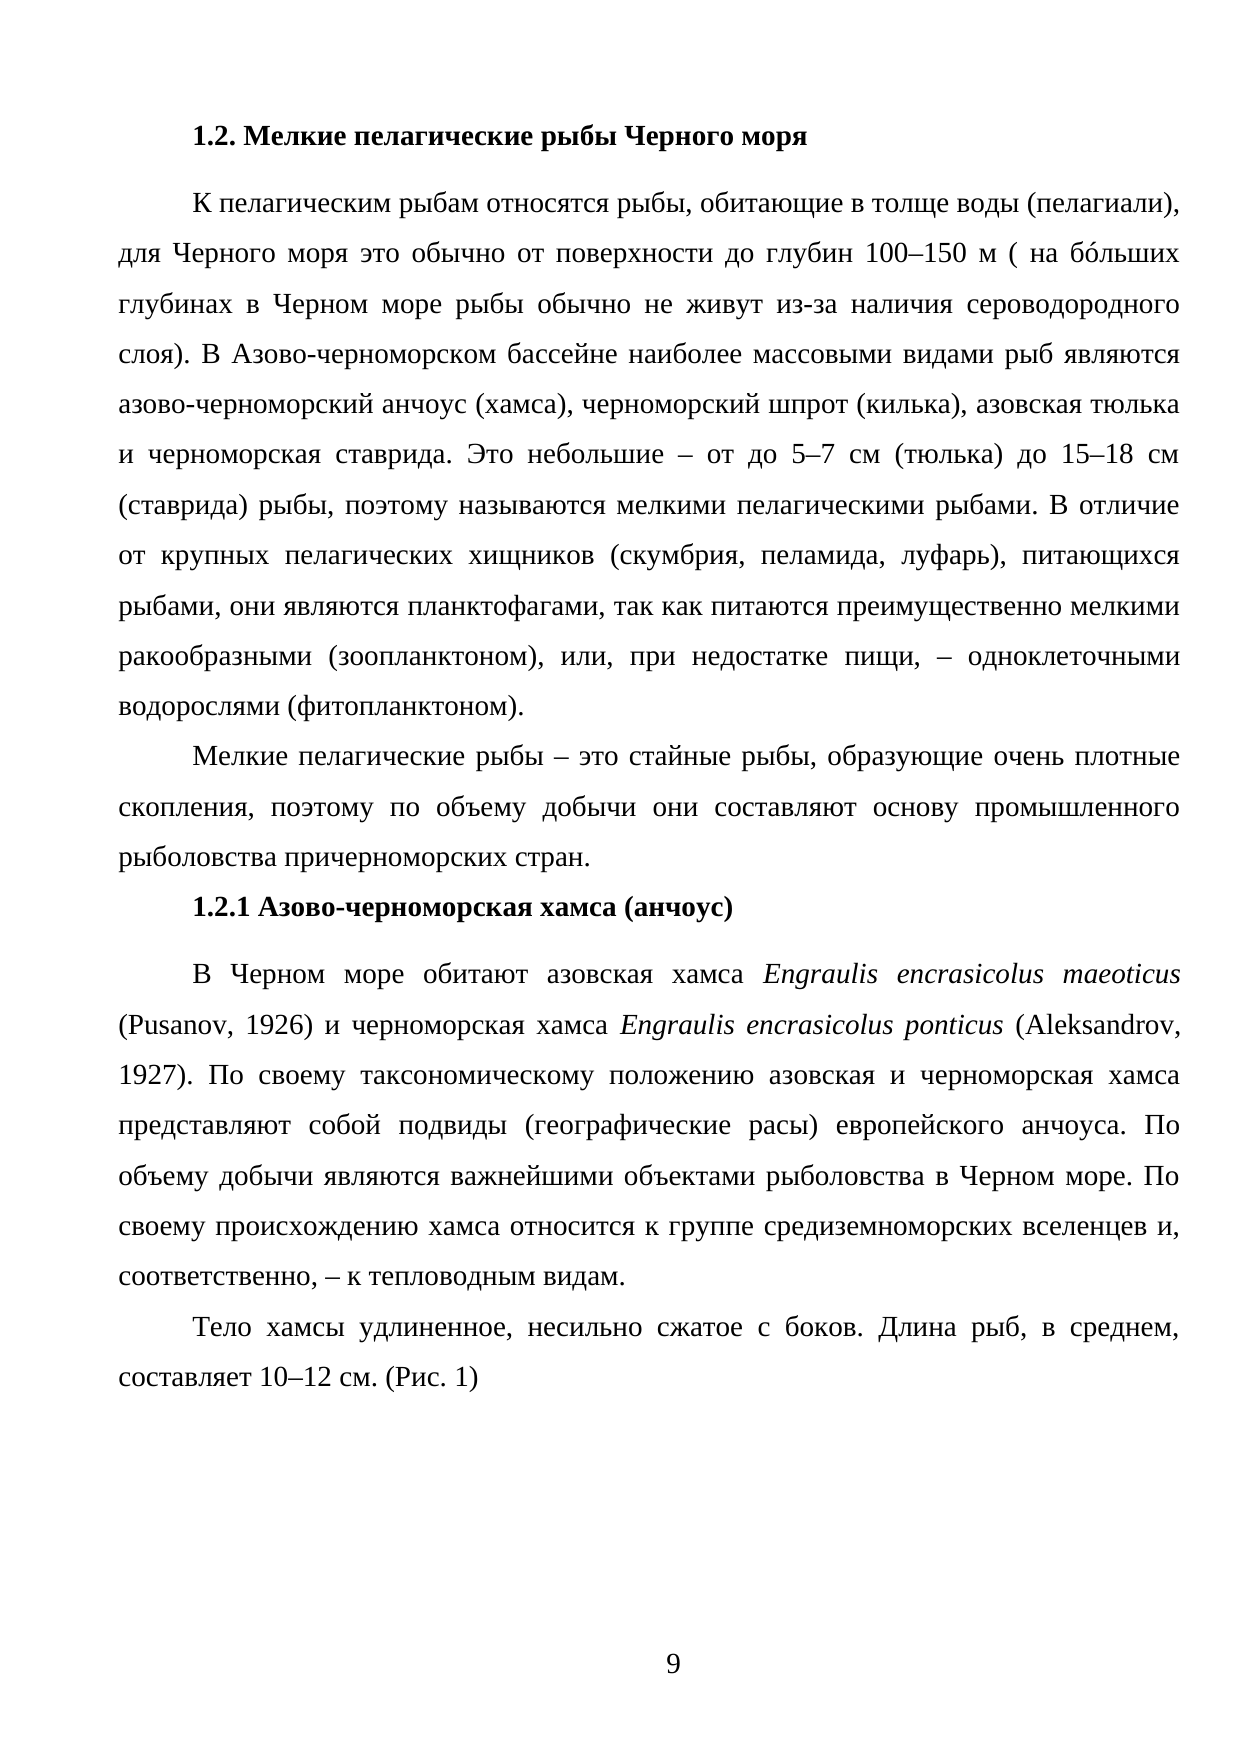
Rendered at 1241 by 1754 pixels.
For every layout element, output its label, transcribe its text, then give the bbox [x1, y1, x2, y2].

text Тело хамсы удлиненное, несильно сжатое с боков. Длина рыб, в среднем, составляет 10–12 см. (Рис. 1) [118, 1309, 1181, 1392]
text К пелагическим рыбам относятся рыбы, обитающие в толще воды (пелагиали), для Черного моря это обычно от поверхности до глубин 100–150 м ( на бóльших глубинах в Черном море рыбы обычно не живут из-за наличия сероводородного слоя). В Азово-черноморском бассейне наиболее массовыми видами рыб являются азово-черноморский анчоус (хамса), черноморский шпрот (килька), азовская тюлька и черноморская ставрида. Это небольшие – от до 5–7 см (тюлька) до 15–18 см (ставрида) рыбы, поэтому называются мелкими пелагическими рыбами. В отличие от крупных пелагических хищников (скумбрия, пеламида, луфарь), питающихся рыбами, они являются планктофагами, так как питаются преимущественно мелкими ракообразными (зоопланктоном), или, при недостатке пищи, – одноклеточными водорослями (фитопланктоном). [118, 185, 1181, 722]
text 1.2.1 Азово-черноморская хамса (анчоус) [118, 889, 1181, 923]
text Мелкие пелагические рыбы – это стайные рыбы, образующие очень плотные скопления, поэтому по объему добычи они составляют основу промышленного рыболовства причерноморских стран. [118, 738, 1181, 873]
text В Черном море обитают азовская хамса Engraulis encrasicolus maeoticus (Pusanov, 1926) и черноморская хамса Engraulis encrasicolus ponticus (Aleksandrov, 1927). По своему таксономическому положению азовская и черноморская хамса представляют собой подвиды (географические расы) европейского анчоуса. По объему добычи являются важнейшими объектами рыболовства в Черном море. По своему происхождению хамса относится к группе средиземноморских вселенцев и, соответственно, – к тепловодным видам. [118, 956, 1181, 1292]
text 1.2. Мелкие пелагические рыбы Черного моря [118, 118, 1181, 152]
